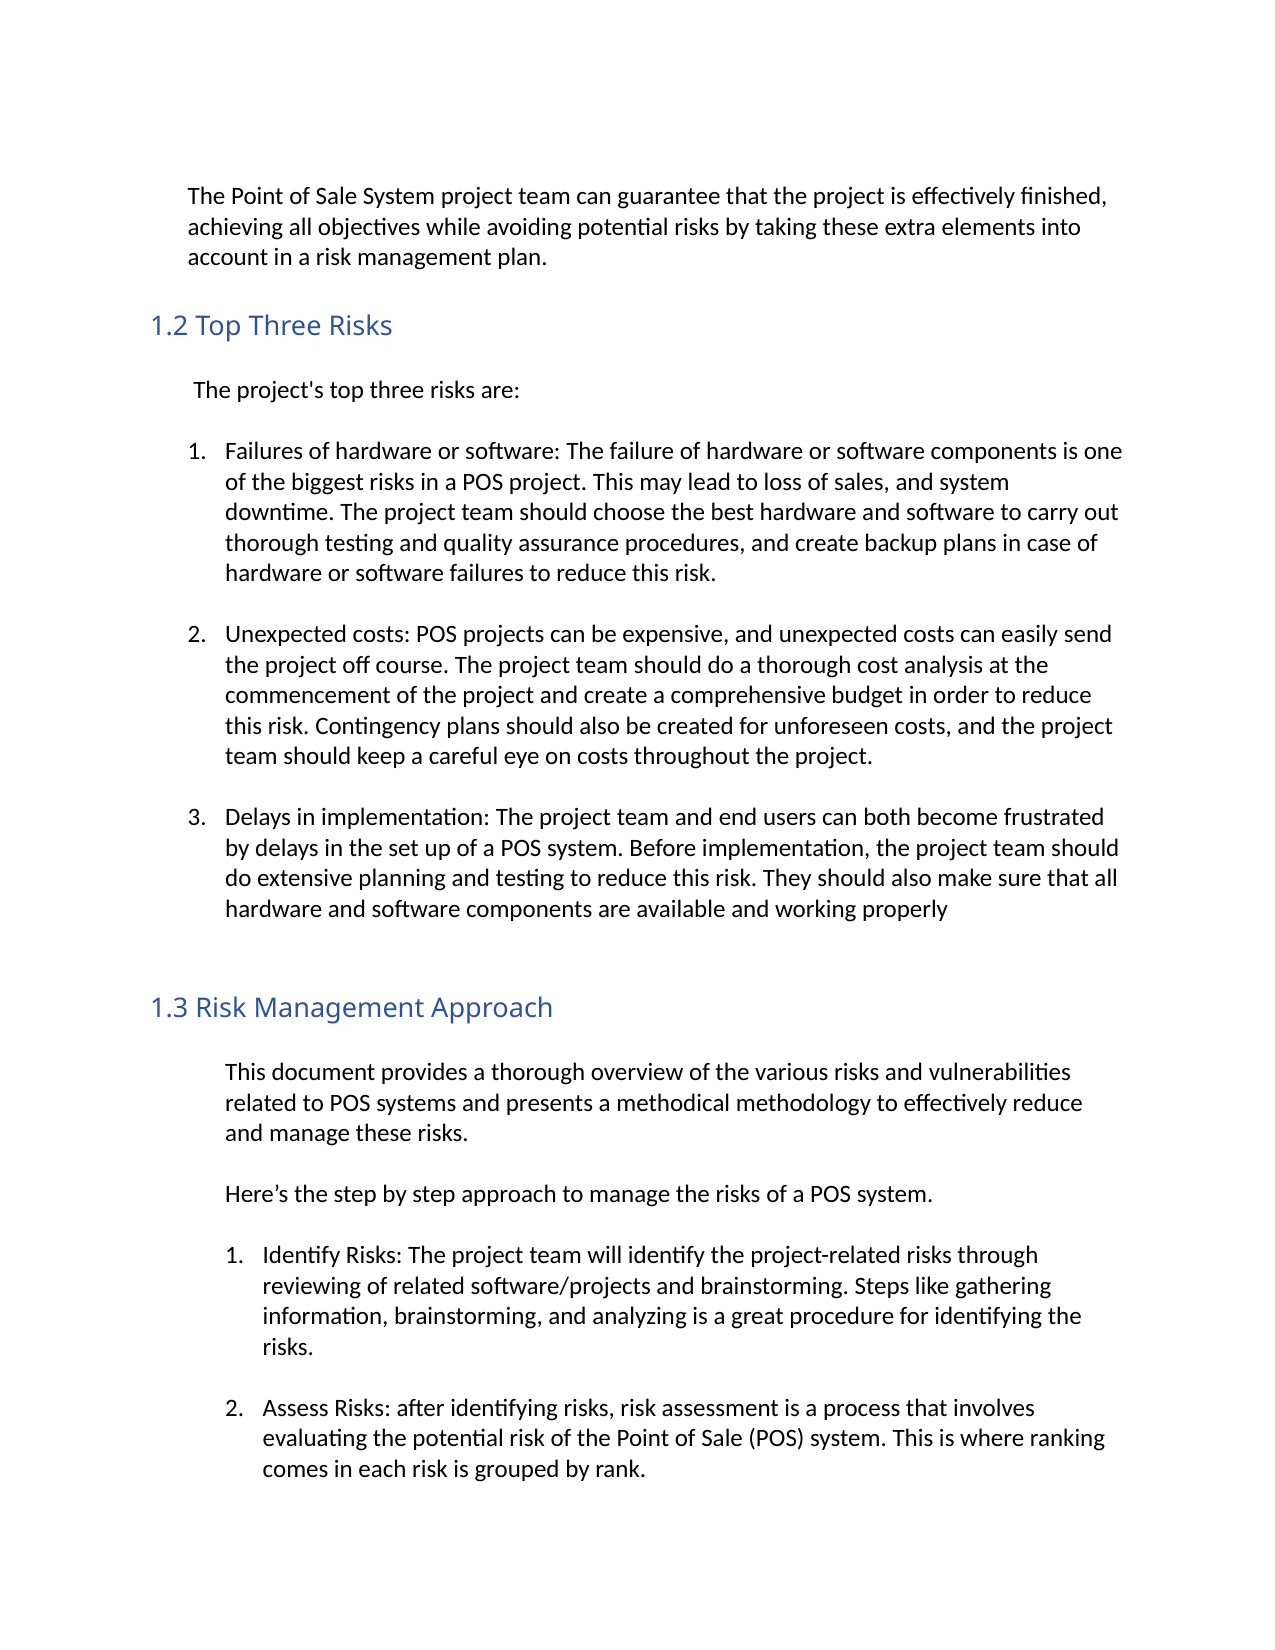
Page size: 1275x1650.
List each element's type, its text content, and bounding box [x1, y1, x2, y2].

subtitle 1.2 Top Three Risks [150, 307, 1125, 344]
list Unexpected costs: POS projects can be expensive, and unexpected costs can easily send the project off course. The project team should do a thorough cost analysis at the commencement of the project and create a comprehensive budget in order to reduce this risk. Contingency plans should also be created for unforeseen costs, and the project team should keep a careful eye on costs throughout the project. [187, 618, 1125, 771]
list Failures of hardware or software: The failure of hardware or software components is one of the biggest risks in a POS project. This may lead to loss of sales, and system downtime. The project team should choose the best hardware and software to carry out thorough testing and quality assurance procedures, and create backup plans in case of hardware or software failures to reduce this risk. [187, 435, 1125, 588]
list The project's top three risks are: [187, 374, 1125, 405]
list Delays in implementation: The project team and end users can both become frustrated by delays in the set up of a POS system. Before implementation, the project team should do extensive planning and testing to reduce this risk. They should also make sure that all hardware and software components are available and working properly [187, 801, 1125, 923]
list The Point of Sale System project team can guarantee that the project is effectively finished, achieving all objectives while avoiding potential risks by taking these extra elements into account in a risk management plan. [187, 181, 1125, 272]
list Assess Risks: after identifying risks, risk assessment is a process that involves evaluating the potential risk of the Point of Sale (POS) system. This is where ranking comes in each risk is grouped by rank. [225, 1392, 1125, 1483]
subtitle 1.3 Risk Management Approach [150, 989, 1125, 1026]
text Here’s the step by step approach to manage the risks of a POS system. [225, 1178, 1125, 1209]
text This document provides a thorough overview of the various risks and vulnerabilities related to POS systems and presents a methodical methodology to effectively reduce and manage these risks. [225, 1056, 1125, 1148]
list Identify Risks: The project team will identify the project-related risks through reviewing of related software/projects and brainstorming. Steps like gathering information, brainstorming, and analyzing is a great procedure for identifying the risks. [225, 1239, 1125, 1361]
